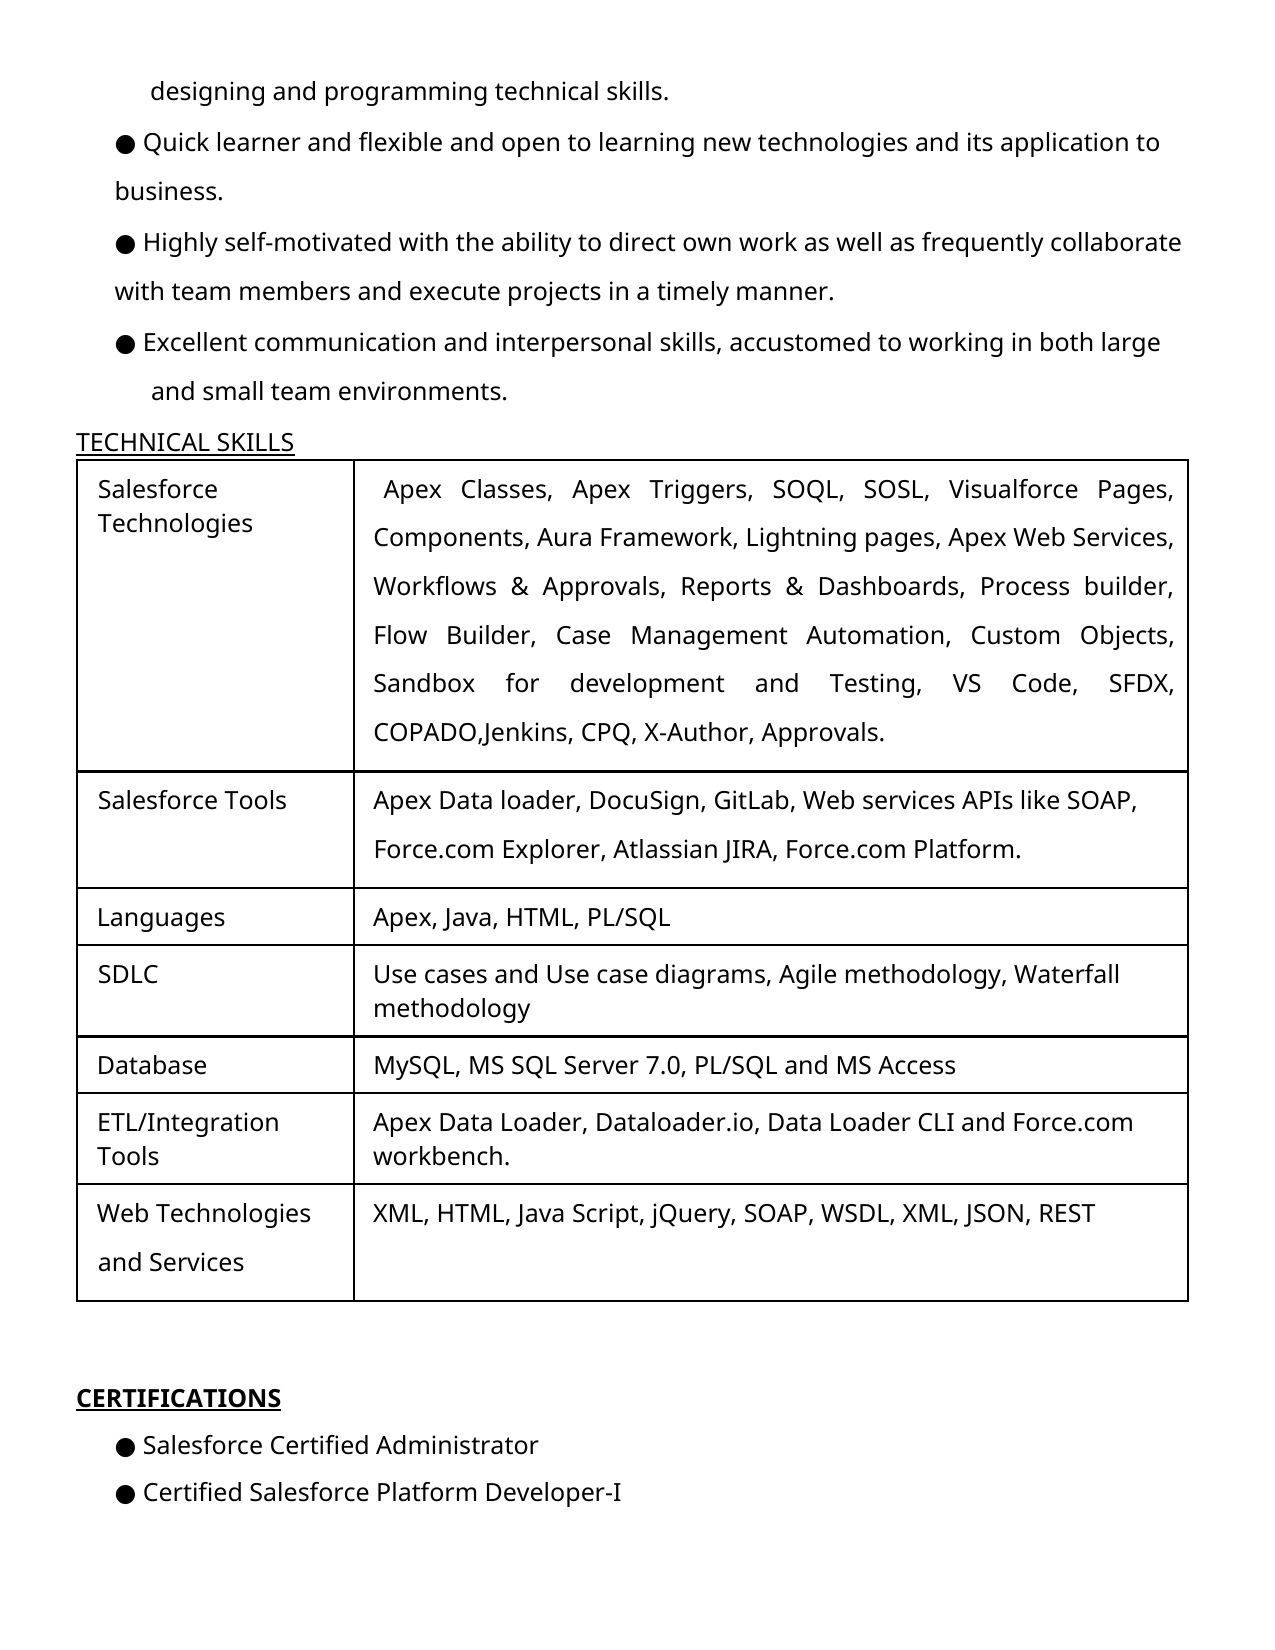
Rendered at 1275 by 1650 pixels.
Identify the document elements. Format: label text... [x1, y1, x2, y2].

table_cell XML, HTML, Java Script, jQuery, SOAP, WSDL, XML, JSON, REST [355, 1185, 1187, 1300]
text CERTIFICATIONS [76, 1381, 1269, 1415]
table_cell Use cases and Use case diagrams, Agile methodology, Waterfall methodology [355, 946, 1187, 1035]
table_cell Languages [78, 889, 353, 944]
table_header Apex Classes, Apex Triggers, SOQL, SOSL, Visualforce Pages, Components, Aura Framework, Lightning pages, Apex Web Services, Workflows & Approvals, Reports & Dashboards, Process builder, Flow Builder, Case Management Automation, Custom Objects, Sandbox for development and Testing, VS Code, SFDX, COPADO,Jenkins, CPQ, X-Author, Approvals. [355, 461, 1187, 770]
text ● Certified Salesforce Platform Developer-I [114, 1474, 1269, 1508]
text ● Excellent communication and interpersonal skills, accustomed to working in both large and small team environments. [114, 325, 1206, 408]
table_cell Salesforce Tools [78, 773, 353, 887]
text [114, 73, 1203, 107]
table_cell SDLC [78, 946, 353, 1035]
table_cell Apex Data loader, DocuSign, GitLab, Web services APIs like SOAP, Force.com Explorer, Atlassian JIRA, Force.com Platform. [355, 773, 1187, 887]
table_cell Web Technologies and Services [78, 1185, 353, 1300]
table_cell ETL/Integration Tools [78, 1094, 353, 1183]
table_header Salesforce Technologies [78, 461, 353, 770]
text ● Quick learner and flexible and open to learning new technologies and its application to business. [114, 125, 1202, 207]
table_cell Apex, Java, HTML, PL/SQL [355, 889, 1187, 944]
text ● Highly self-motivated with the ability to direct own work as well as frequently collaborate with team members and execute projects in a timely manner. [114, 225, 1202, 308]
text TECHNICAL SKILLS [76, 425, 1269, 459]
table_cell Database [78, 1038, 353, 1092]
table_cell Apex Data Loader, Dataloader.io, Data Loader CLI and Force.com workbench. [355, 1094, 1187, 1183]
text ● Salesforce Certified Administrator [114, 1427, 1269, 1462]
table_cell MySQL, MS SQL Server 7.0, PL/SQL and MS Access [355, 1038, 1187, 1092]
